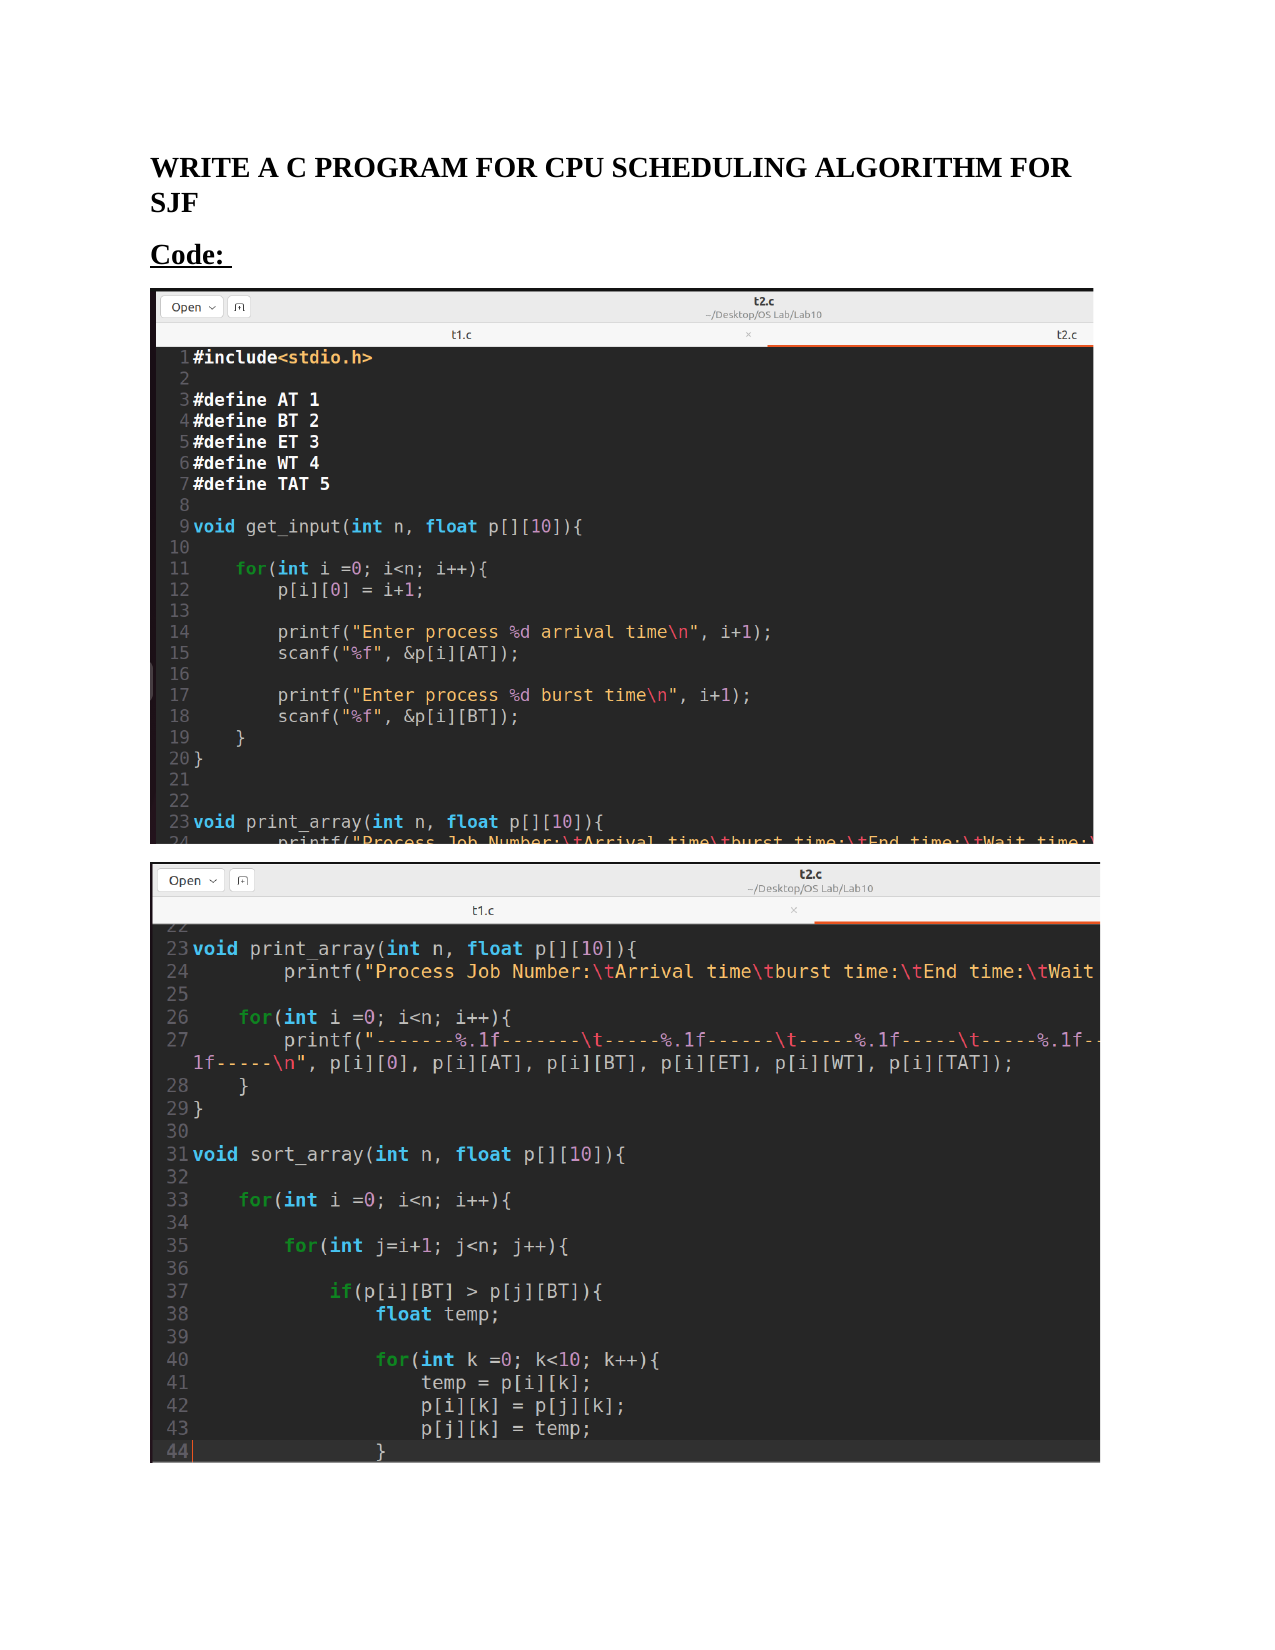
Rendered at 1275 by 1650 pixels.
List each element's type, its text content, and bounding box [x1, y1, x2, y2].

picture [150, 288, 1094, 844]
text Code: [150, 237, 1125, 271]
picture [150, 862, 1100, 1463]
text WRITE A C PROGRAM FOR CPU SCHEDULING ALGORITHM FOR SJF [150, 150, 1125, 219]
